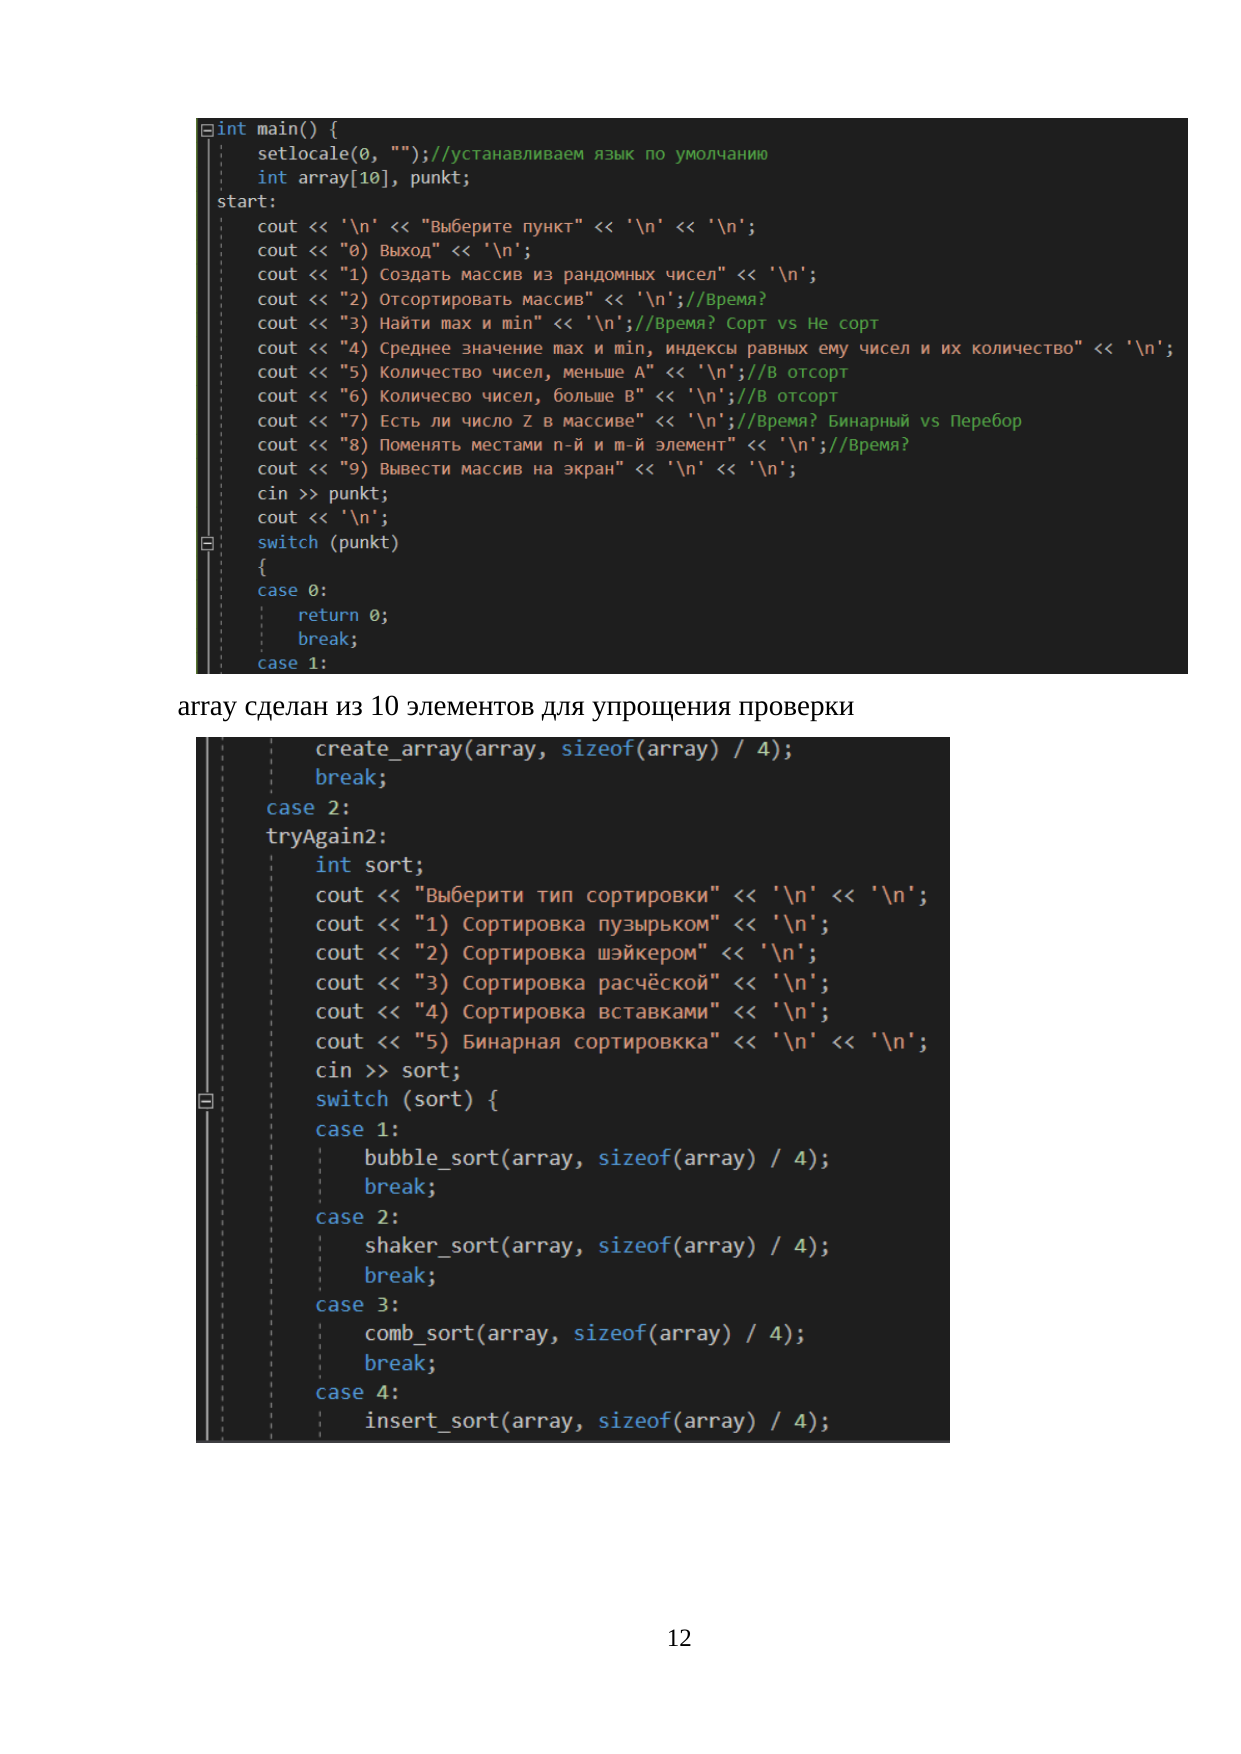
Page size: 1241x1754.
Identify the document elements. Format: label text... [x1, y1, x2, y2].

text array сделан из 10 элементов для упрощения проверки [177, 688, 1181, 721]
